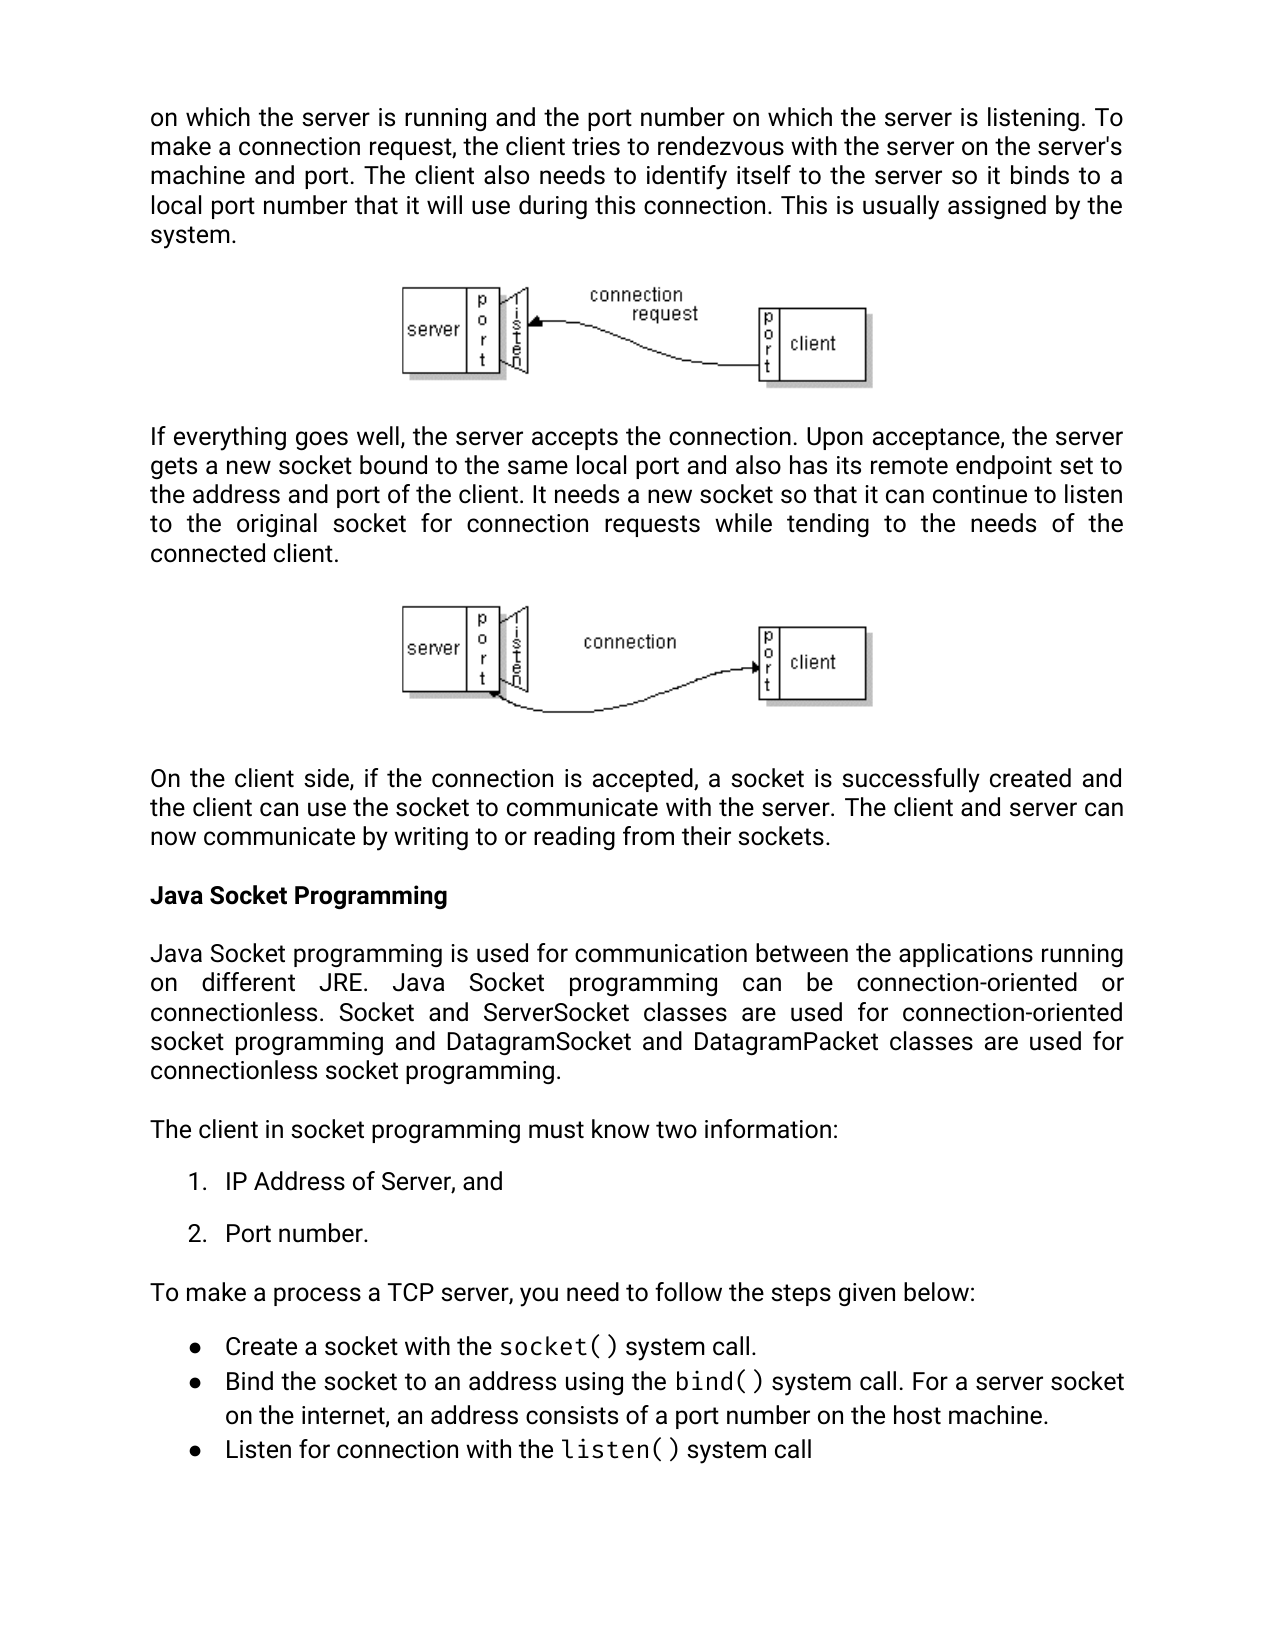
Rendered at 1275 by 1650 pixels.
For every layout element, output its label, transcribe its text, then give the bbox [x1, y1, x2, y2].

text The client in socket programming must know two information: [150, 1115, 1125, 1144]
picture [402, 597, 873, 735]
list IP Address of Server, and [187, 1167, 1125, 1196]
list Port number. [187, 1219, 1125, 1248]
text To make a process a TCP server, you need to follow the steps given below: [150, 1278, 1125, 1307]
list Bind the socket to an address using the bind() system call. For a server socket on the internet, an address consists of a port number on the host machine. [187, 1367, 1125, 1431]
list Create a socket with the socket() system call. [187, 1332, 1125, 1362]
text Java Socket Programming [150, 881, 1125, 910]
text On the client side, if the connection is accepted, a socket is successfully created and the client can use the socket to communicate with the server. The client and server can now communicate by writing to or reading from their sockets. [150, 764, 1125, 852]
list Listen for connection with the listen() system call [187, 1435, 1125, 1465]
text Java Socket programming is used for communication between the applications running on different JRE. Java Socket programming can be connection-oriented or connectionless. Socket and ServerSocket classes are used for connection-oriented socket programming and DatagramSocket and DatagramPacket classes are used for connectionless socket programming. [150, 939, 1125, 1086]
picture [402, 278, 873, 393]
text If everything goes well, the server accepts the connection. Upon acceptance, the server gets a new socket bound to the same local port and also has its remote endpoint set to the address and port of the client. It needs a new socket so that it can continue to listen to the original socket for connection requests while tending to the needs of the connected client. [150, 422, 1125, 568]
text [150, 103, 1125, 249]
